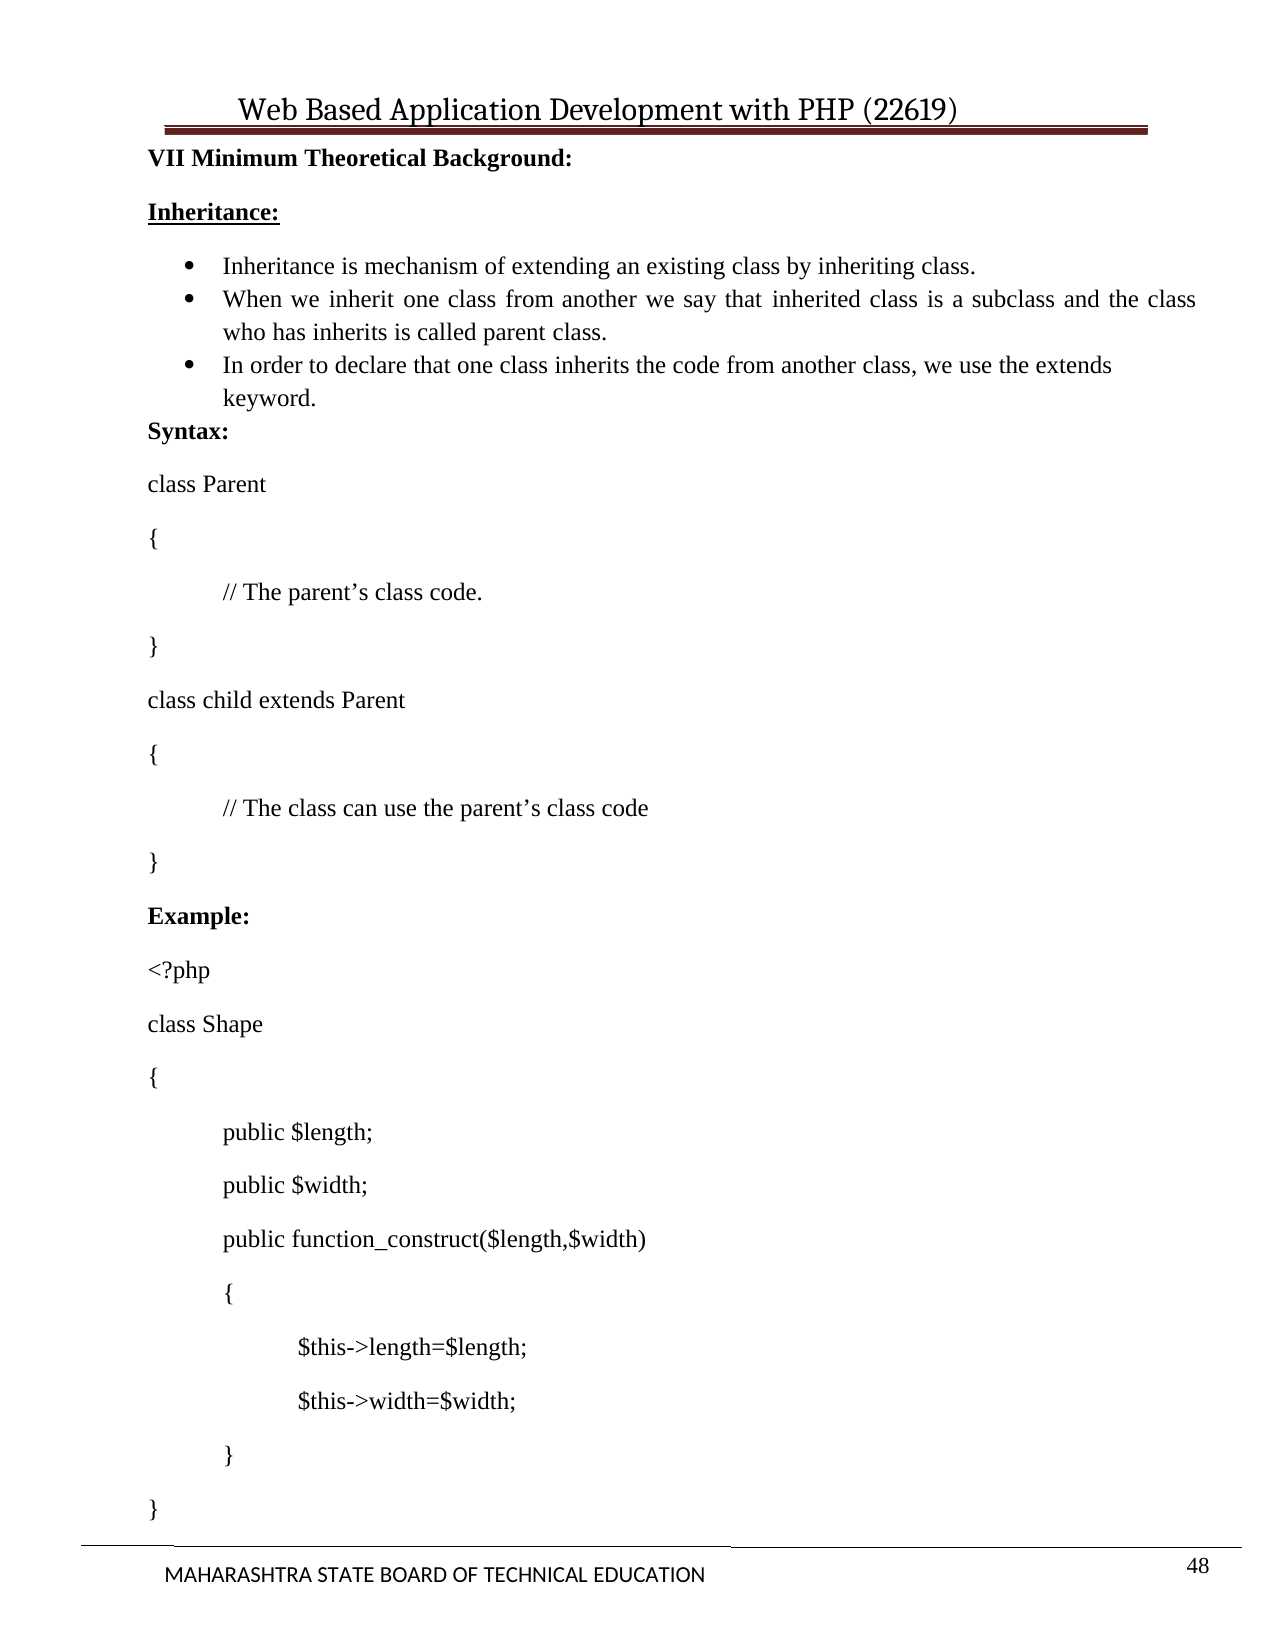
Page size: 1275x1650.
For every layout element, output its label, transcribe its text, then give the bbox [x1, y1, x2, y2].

list Inheritance is mechanism of extending an existing class by inheriting class. [185, 251, 1254, 280]
list When we inherit one class from another we say that inherited class is a subclass and the class who has inherits is called parent class. [185, 284, 1199, 346]
text { [223, 1278, 1254, 1307]
text // The parent’s class code. [223, 577, 1254, 606]
subtitle Minimum Theoretical Background: [147, 143, 1254, 172]
text { [147, 739, 1254, 768]
text <?php class Shape [147, 955, 263, 1038]
text $this->length=$length; [298, 1332, 1254, 1361]
text // The class can use the parent’s class code [223, 793, 1254, 822]
text } [223, 1440, 1254, 1469]
text Inheritance: [147, 197, 1254, 226]
text } [147, 1494, 1254, 1523]
subtitle Syntax: [147, 416, 1254, 445]
text } [147, 847, 1254, 876]
text public function_construct($length,$width) [223, 1224, 1254, 1253]
subtitle Example: [147, 901, 1254, 930]
text { [147, 523, 1254, 552]
text class child extends Parent [147, 685, 1254, 714]
text public $length; public $width; [223, 1117, 375, 1199]
text $this->width=$width; [298, 1386, 1254, 1415]
text class Parent [147, 469, 1254, 498]
text } [147, 631, 1254, 660]
list In order to declare that one class inherits the code from another class, we use the extends keyword. [185, 350, 1199, 412]
text { [147, 1063, 1254, 1091]
